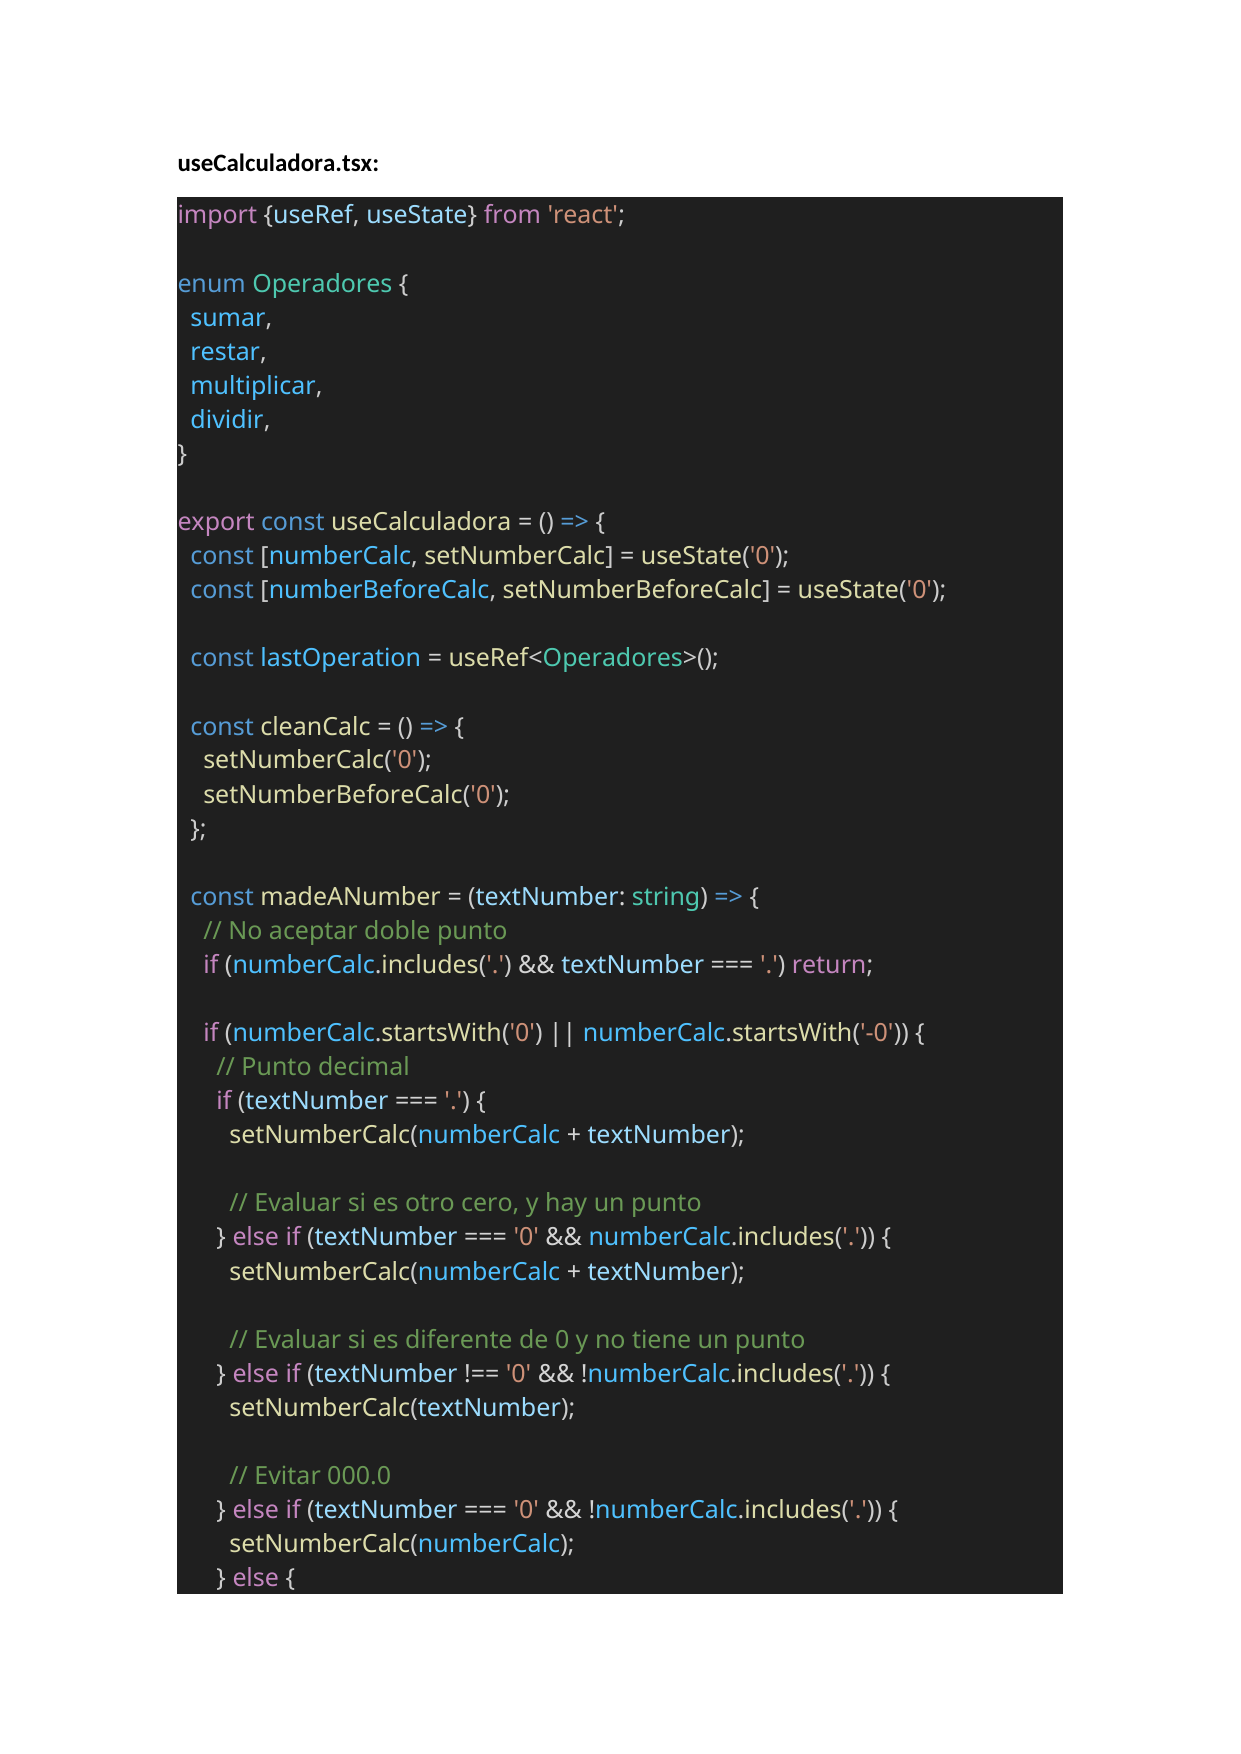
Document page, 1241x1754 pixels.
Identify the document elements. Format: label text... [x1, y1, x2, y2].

text import {useRef, useState} from 'react'; [177, 197, 1063, 231]
text if (numberCalc.startsWith('0') || numberCalc.startsWith('-0')) { [177, 1015, 1063, 1049]
text setNumberCalc(textNumber); [177, 1389, 1063, 1423]
text const cleanCalc = () => { [177, 708, 1063, 742]
text multiplicar, [177, 367, 1063, 402]
text dividir, [177, 402, 1063, 436]
text setNumberCalc(numberCalc); [177, 1526, 1063, 1560]
text const madeANumber = (textNumber: string) => { [177, 878, 1063, 912]
text } else if (textNumber === '0' && !numberCalc.includes('.')) { [177, 1492, 1063, 1526]
text if (numberCalc.includes('.') && textNumber === '.') return; [177, 947, 1063, 981]
text } else if (textNumber !== '0' && !numberCalc.includes('.')) { [177, 1355, 1063, 1389]
text const [numberCalc, setNumberCalc] = useState('0'); [177, 538, 1063, 572]
text sumar, [177, 299, 1063, 333]
text } [177, 436, 1063, 470]
text // Evaluar si es otro cero, y hay un punto [177, 1185, 1063, 1219]
text // Evaluar si es diferente de 0 y no tiene un punto [177, 1321, 1063, 1355]
text enum Operadores { [177, 265, 1063, 299]
text restar, [177, 333, 1063, 367]
text setNumberBeforeCalc('0'); [177, 776, 1063, 810]
text setNumberCalc('0'); [177, 742, 1063, 776]
text }; [177, 810, 1063, 844]
text setNumberCalc(numberCalc + textNumber); [177, 1253, 1063, 1287]
text setNumberCalc(numberCalc + textNumber); [177, 1117, 1063, 1151]
text if (textNumber === '.') { [177, 1083, 1063, 1117]
text // Punto decimal [177, 1049, 1063, 1083]
text // Evitar 000.0 [177, 1457, 1063, 1492]
text useCalculadora.tsx: [177, 148, 1063, 178]
text } else { [177, 1560, 1063, 1594]
text const lastOperation = useRef<Operadores>(); [177, 640, 1063, 674]
text // No aceptar doble punto [177, 912, 1063, 947]
text } else if (textNumber === '0' && numberCalc.includes('.')) { [177, 1219, 1063, 1253]
text const [numberBeforeCalc, setNumberBeforeCalc] = useState('0'); [177, 572, 1063, 606]
text export const useCalculadora = () => { [177, 504, 1063, 538]
